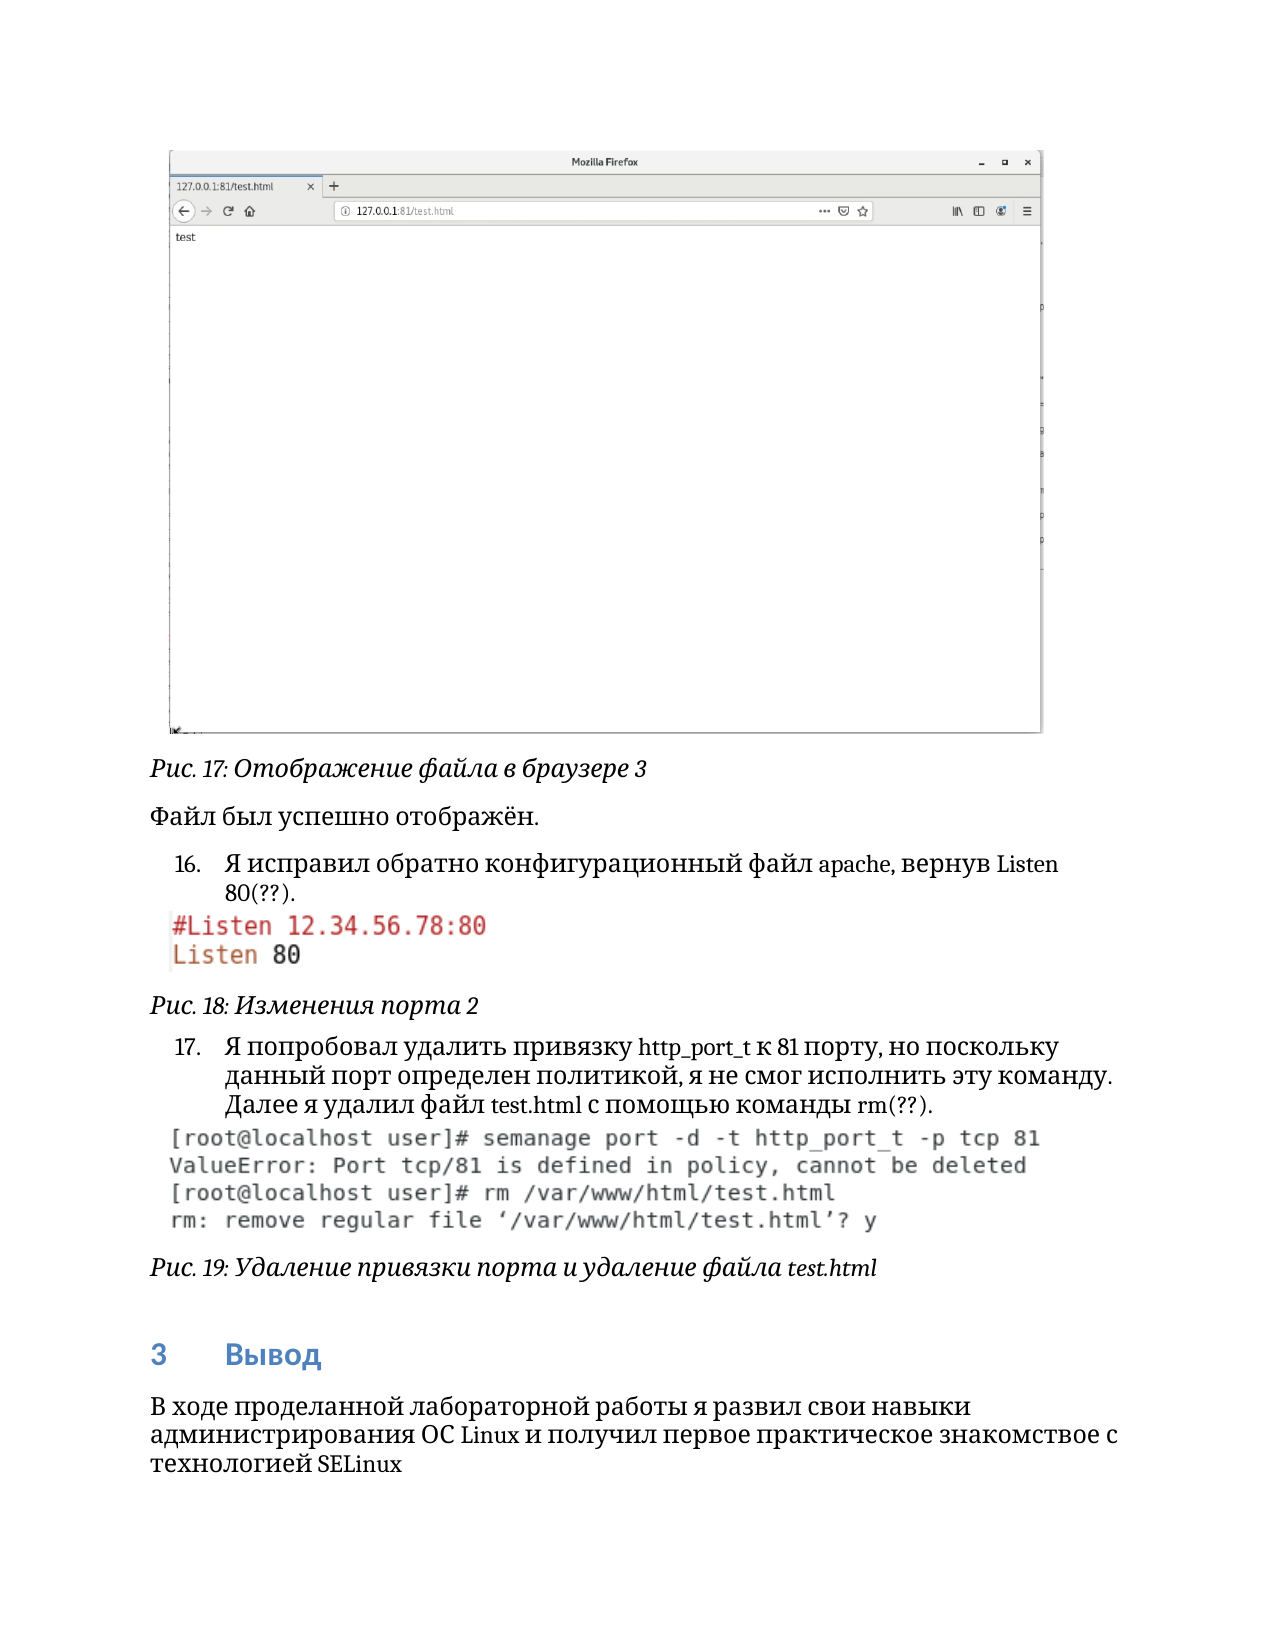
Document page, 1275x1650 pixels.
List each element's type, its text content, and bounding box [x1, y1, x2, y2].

text Рис. 17: Отображение файла в браузере 3 [150, 755, 1125, 784]
picture [168, 1123, 1044, 1234]
text В ходе проделанной лабораторной работы я развил свои навыки администрирования ОС Linux и получил первое практическое знакомствое с технологией SELinux [150, 1393, 1125, 1479]
picture [168, 150, 1044, 734]
subtitle 3 Вывод [150, 1333, 1125, 1374]
text Рис. 18: Изменения порта 2 [150, 992, 1125, 1021]
list Я попробовал удалить привязку http_port_t к 81 порту, но поскольку данный порт определен политикой, я не смог исполнить эту команду. Далее я удалил файл test.html с помощью команды rm(??). [175, 1033, 1125, 1119]
picture [168, 911, 498, 972]
text Рис. 19: Удаление привязки порта и удаление файла test.html [150, 1254, 1125, 1283]
text Файл был успешно отображён. [150, 802, 1125, 831]
list Я исправил обратно конфигурационный файл apache, вернув Listen 80(??). [175, 850, 1125, 907]
